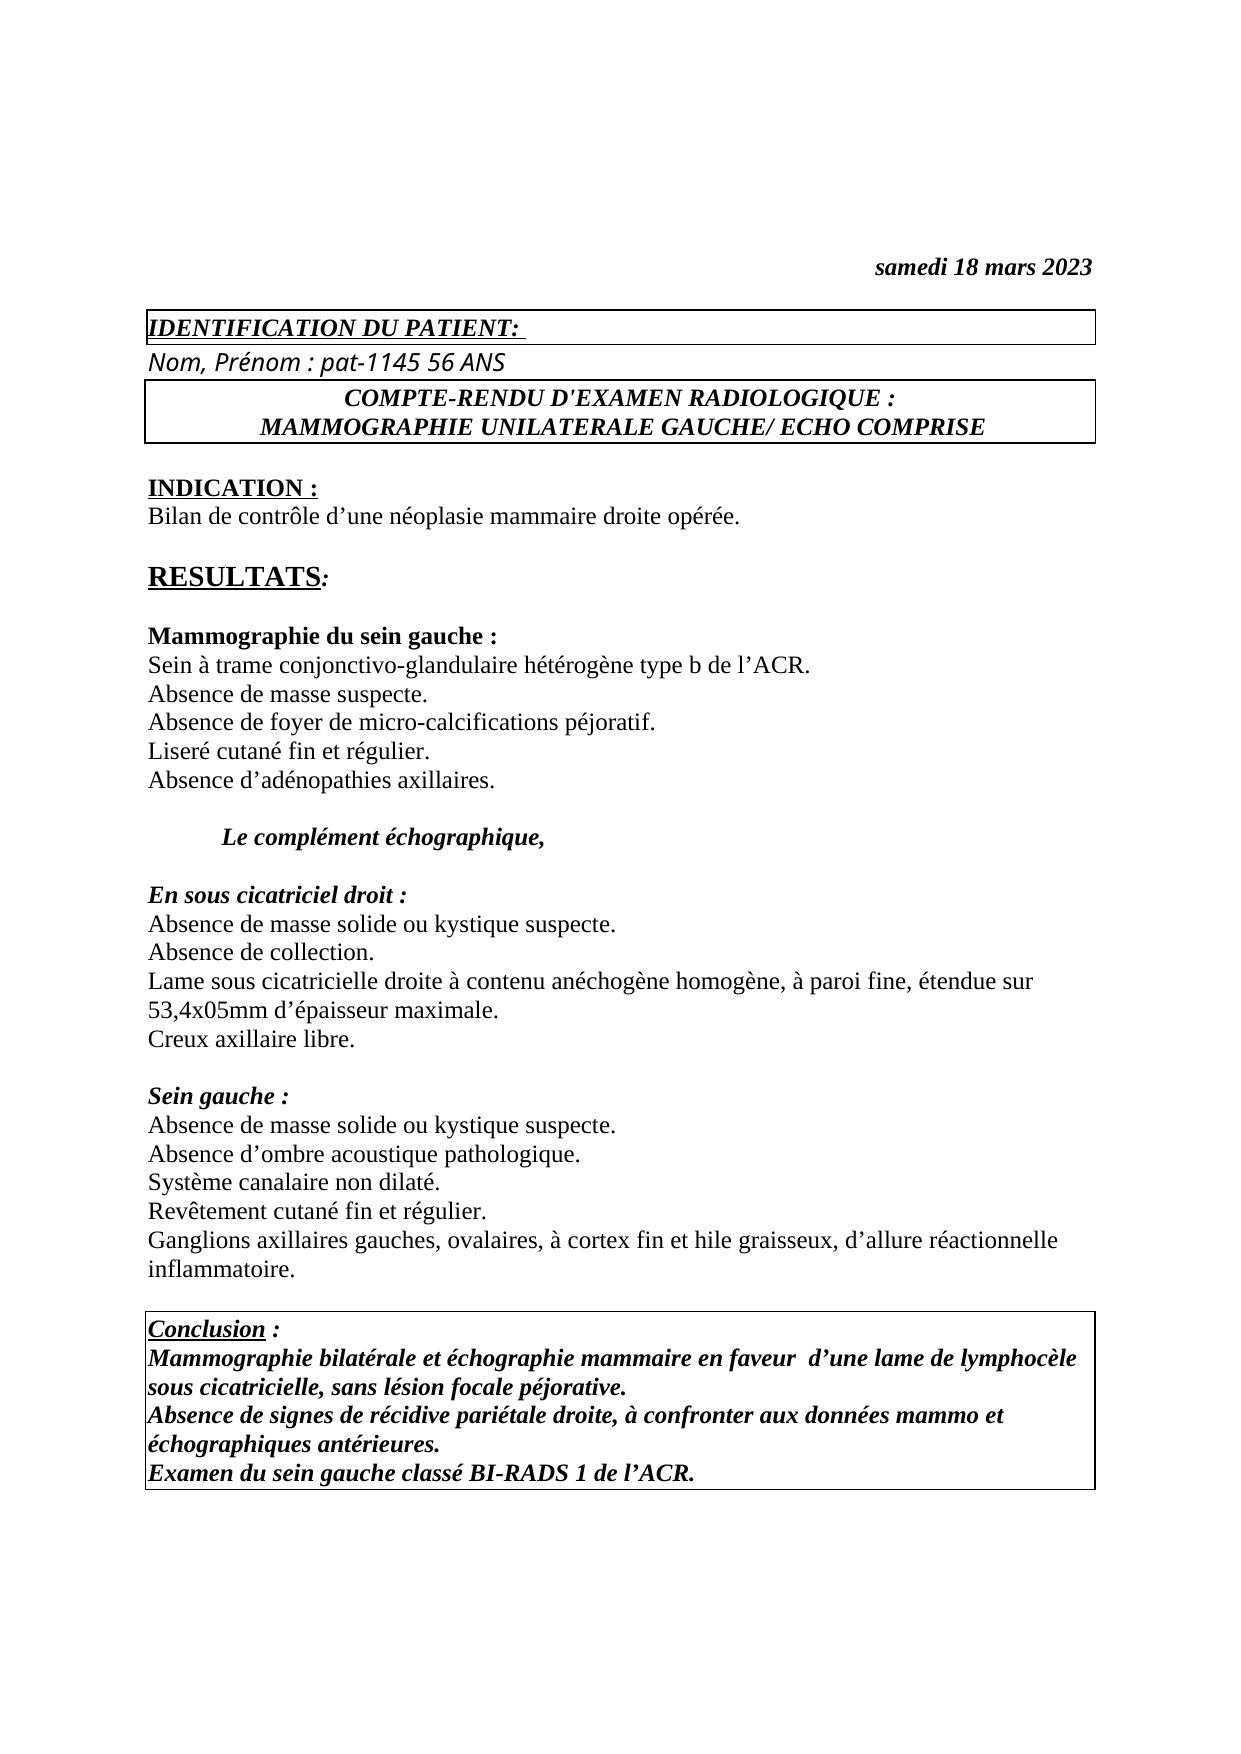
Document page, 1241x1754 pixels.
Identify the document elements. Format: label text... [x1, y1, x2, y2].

text Examen du sein gauche classé BI-RADS 1 de l’ACR. [146, 1455, 1094, 1489]
text Absence de masse solide ou kystique suspecte. [148, 909, 1092, 937]
text INDICATION : [148, 473, 1092, 501]
text En sous cicatriciel droit : [148, 880, 1092, 909]
text Creux axillaire libre. [148, 1024, 1092, 1052]
text RESULTATS: [148, 559, 1092, 592]
text Conclusion : [146, 1312, 1094, 1343]
text COMPTE-RENDU D'EXAMEN RADIOLOGIQUE : [146, 381, 1095, 408]
text Mammographie du sein gauche : [148, 621, 1092, 650]
text Le complément échographique, [148, 822, 1092, 851]
text Ganglions axillaires gauches, ovalaires, à cortex fin et hile graisseux, d’allure réactionnelle inflammatoire. [148, 1225, 1092, 1282]
text IDENTIFICATION DU PATIENT: [148, 311, 1095, 344]
text Revêtement cutané fin et régulier. [148, 1196, 1092, 1225]
text Absence de collection. [148, 937, 1092, 966]
text Lame sous cicatricielle droite à contenu anéchogène homogène, à paroi fine, étendue sur 53,4x05mm d’épaisseur maximale. [148, 966, 1092, 1024]
text Bilan de contrôle d’une néoplasie mammaire droite opérée. [148, 501, 1092, 530]
text Liseré cutané fin et régulier. [148, 736, 1092, 765]
text Système canalaire non dilaté. [148, 1167, 1092, 1196]
text Absence de signes de récidive pariétale droite, à confronter aux données mammo et échographiques antérieures. [148, 1401, 1092, 1455]
text Absence de masse suspecte. [148, 679, 1092, 707]
text Absence d’adénopathies axillaires. [148, 765, 1092, 794]
text Absence de foyer de micro-calcifications péjoratif. [148, 707, 1092, 736]
text Absence d’ombre acoustique pathologique. [148, 1139, 1092, 1167]
text Absence de masse solide ou kystique suspecte. [148, 1110, 1092, 1139]
text Sein à trame conjonctivo-glandulaire hétérogène type b de l’ACR. [148, 650, 1092, 679]
text MAMMOGRAPHIE UNILATERALE GAUCHE/ ECHO COMPRISE [146, 408, 1095, 442]
text Mammographie bilatérale et échographie mammaire en faveur d’une lame de lymphocèle sous cicatricielle, sans lésion focale péjorative. [148, 1343, 1092, 1401]
text samedi 18 mars 2023 [148, 252, 1092, 280]
text Nom, Prénom : pat-1145 56 ANS [148, 345, 1092, 379]
text Sein gauche : [148, 1081, 1092, 1110]
